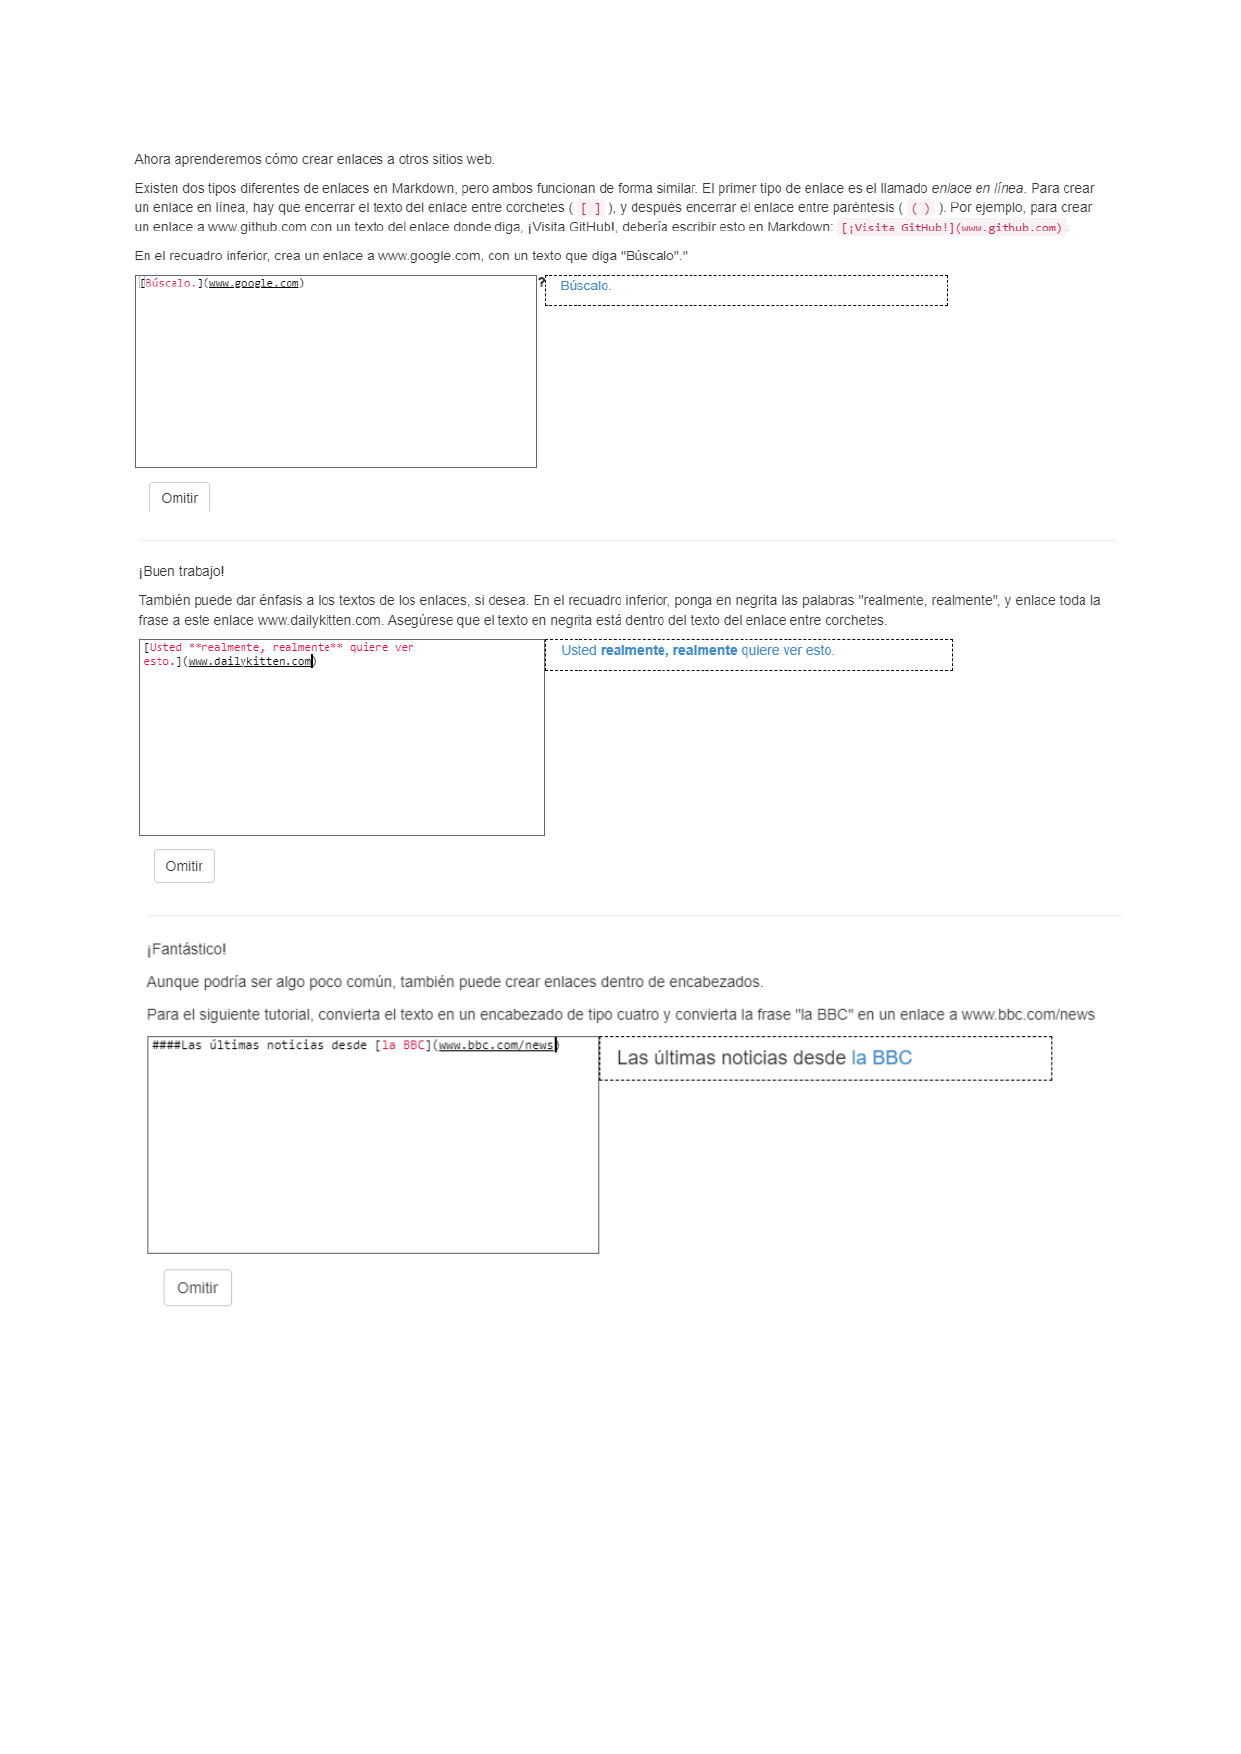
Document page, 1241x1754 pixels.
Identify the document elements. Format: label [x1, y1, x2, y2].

picture [118, 118, 1123, 512]
picture [118, 913, 1123, 1315]
picture [118, 540, 1123, 886]
